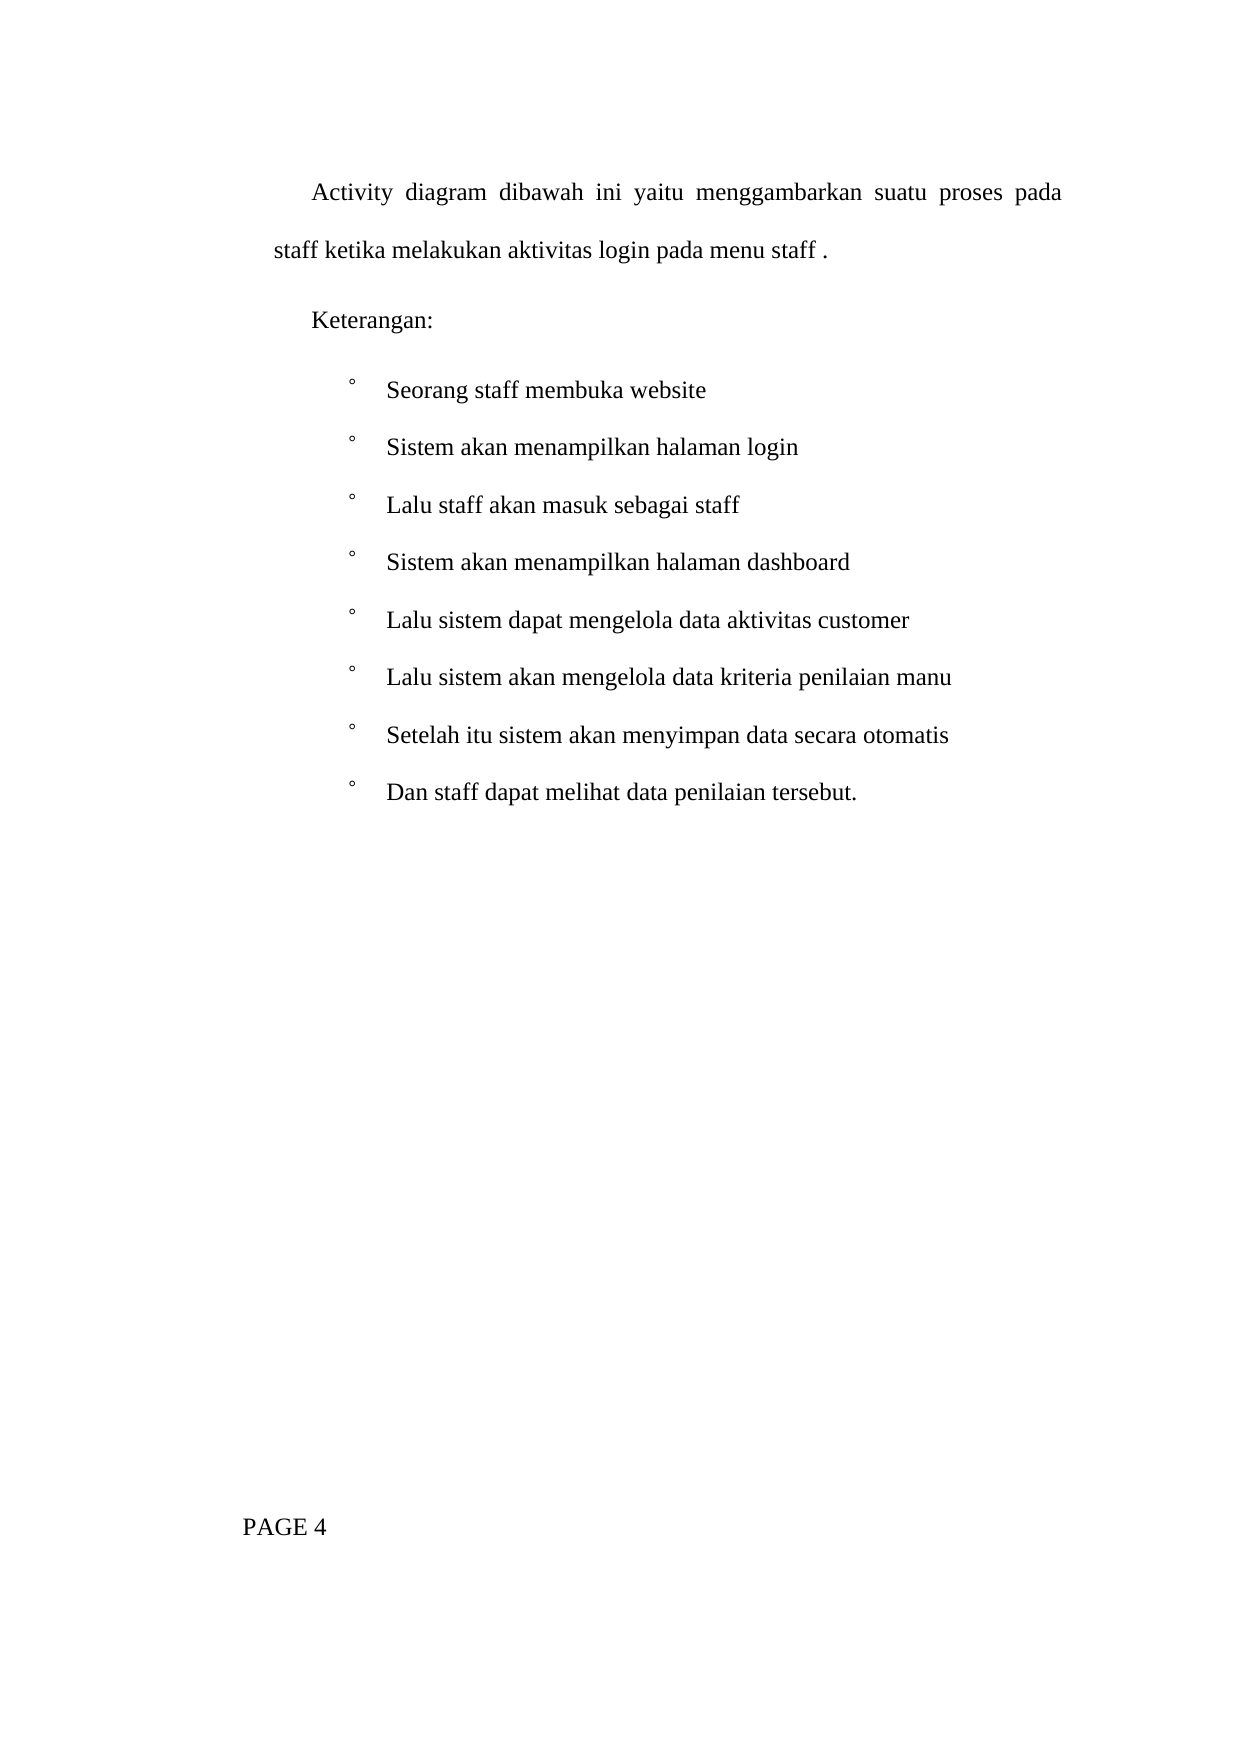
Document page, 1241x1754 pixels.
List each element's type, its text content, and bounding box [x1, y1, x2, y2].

list Sistem akan menampilkan halaman dashboard [349, 547, 1063, 576]
list Seorang staff membuka website [349, 375, 1063, 403]
list Dan staff dapat melihat data penilaian tersebut. [349, 777, 1063, 806]
list Lalu sistem dapat mengelola data aktivitas customer [349, 605, 1063, 633]
list Setelah itu sistem akan menyimpan data secara otomatis [349, 720, 1063, 748]
list Sistem akan menampilkan halaman login [349, 432, 1063, 461]
list Lalu staff akan masuk sebagai staff [349, 490, 1063, 518]
text Keterangan: [274, 305, 1063, 333]
text Activity diagram dibawah ini yaitu menggambarkan suatu proses pada staff ketika melakukan aktivitas login pada menu staff . [274, 177, 1063, 263]
list Lalu sistem akan mengelola data kriteria penilaian manu [349, 662, 1063, 691]
